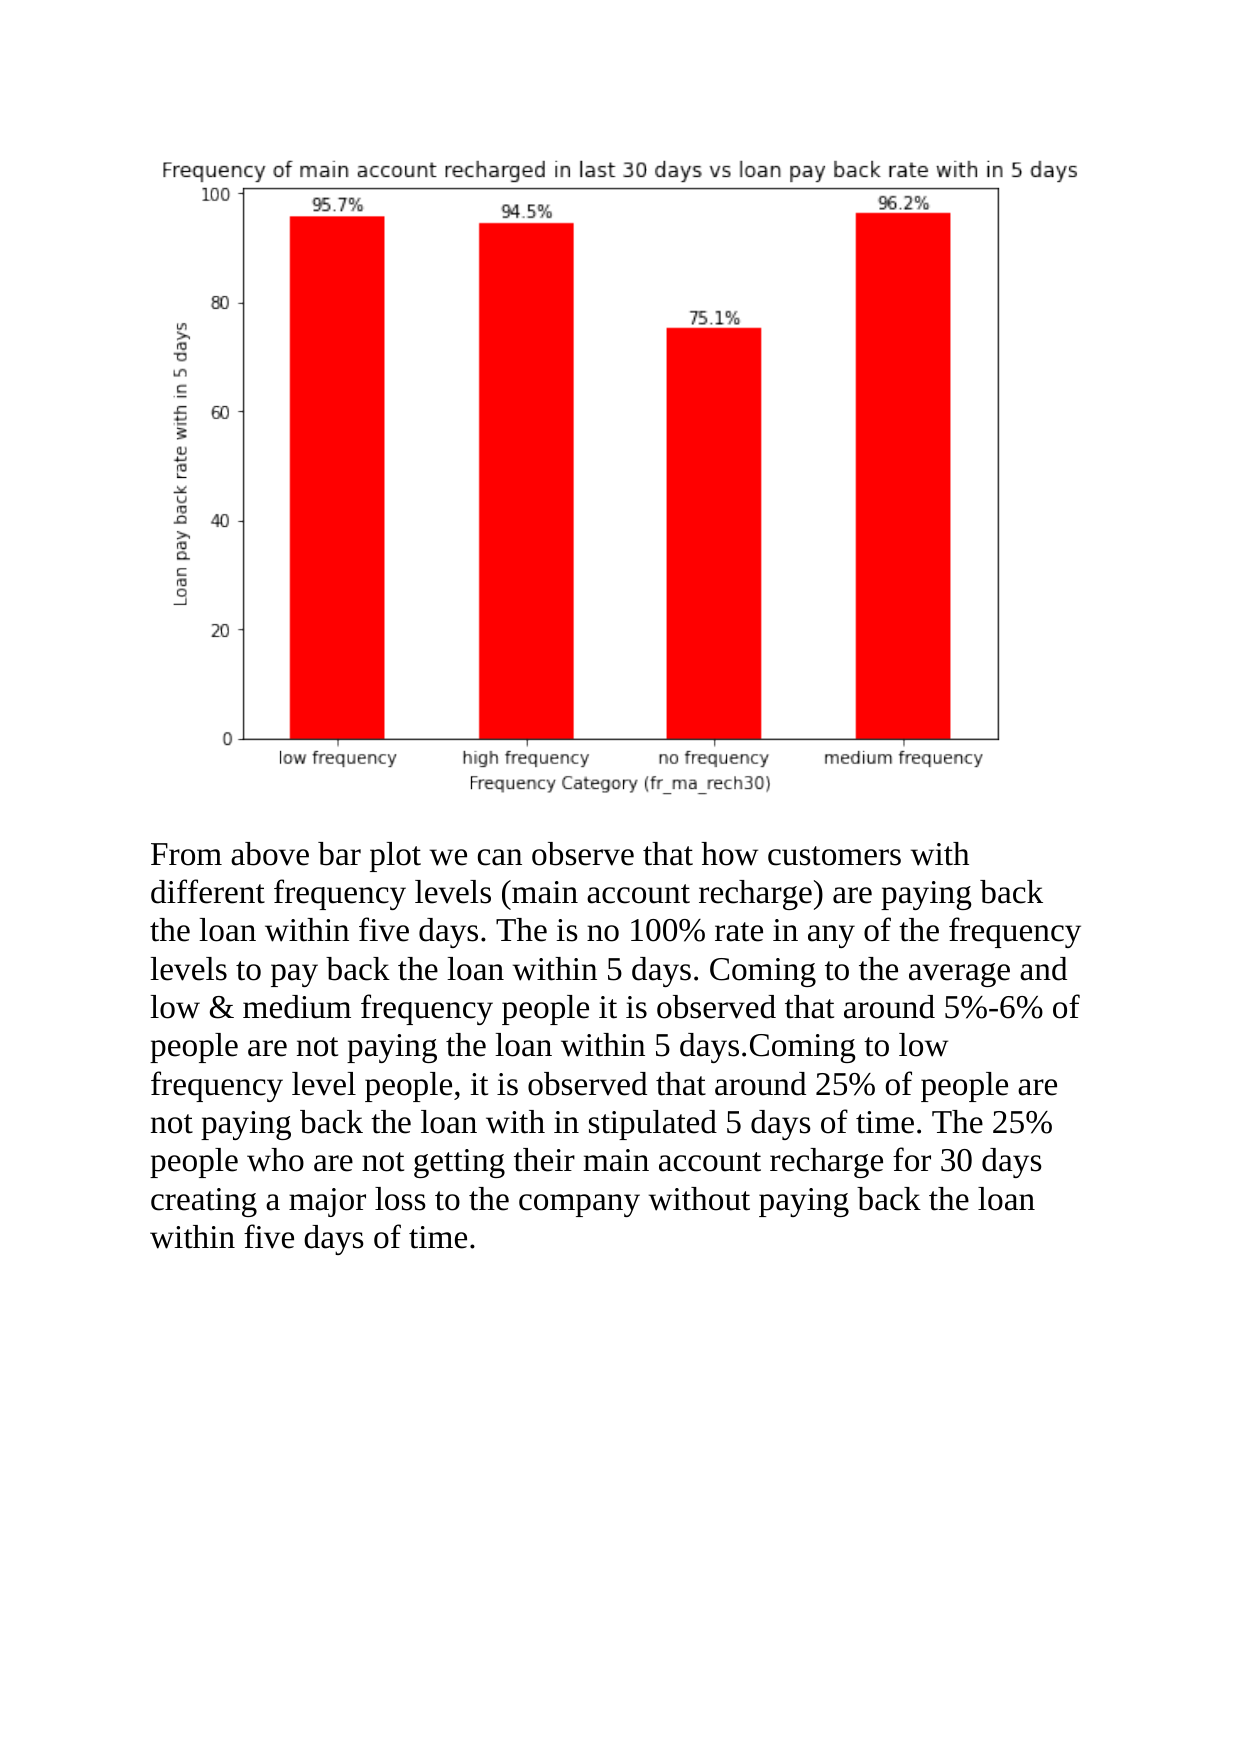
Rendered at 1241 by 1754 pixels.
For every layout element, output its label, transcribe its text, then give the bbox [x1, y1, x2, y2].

picture [150, 150, 1091, 805]
subtitle From above bar plot we can observe that how customers with different frequency levels (main account recharge) are paying back the loan within five days. The is no 100% rate in any of the frequency levels to pay back the loan within 5 days. Coming to the average and low & medium frequency people it is observed that around 5%-6% of people are not paying the loan within 5 days.Coming to low frequency level people, it is observed that around 25% of people are not paying back the loan with in stipulated 5 days of time. The 25% people who are not getting their main account recharge for 30 days creating a major loss to the company without paying back the loan within five days of time. [150, 834, 1090, 1256]
